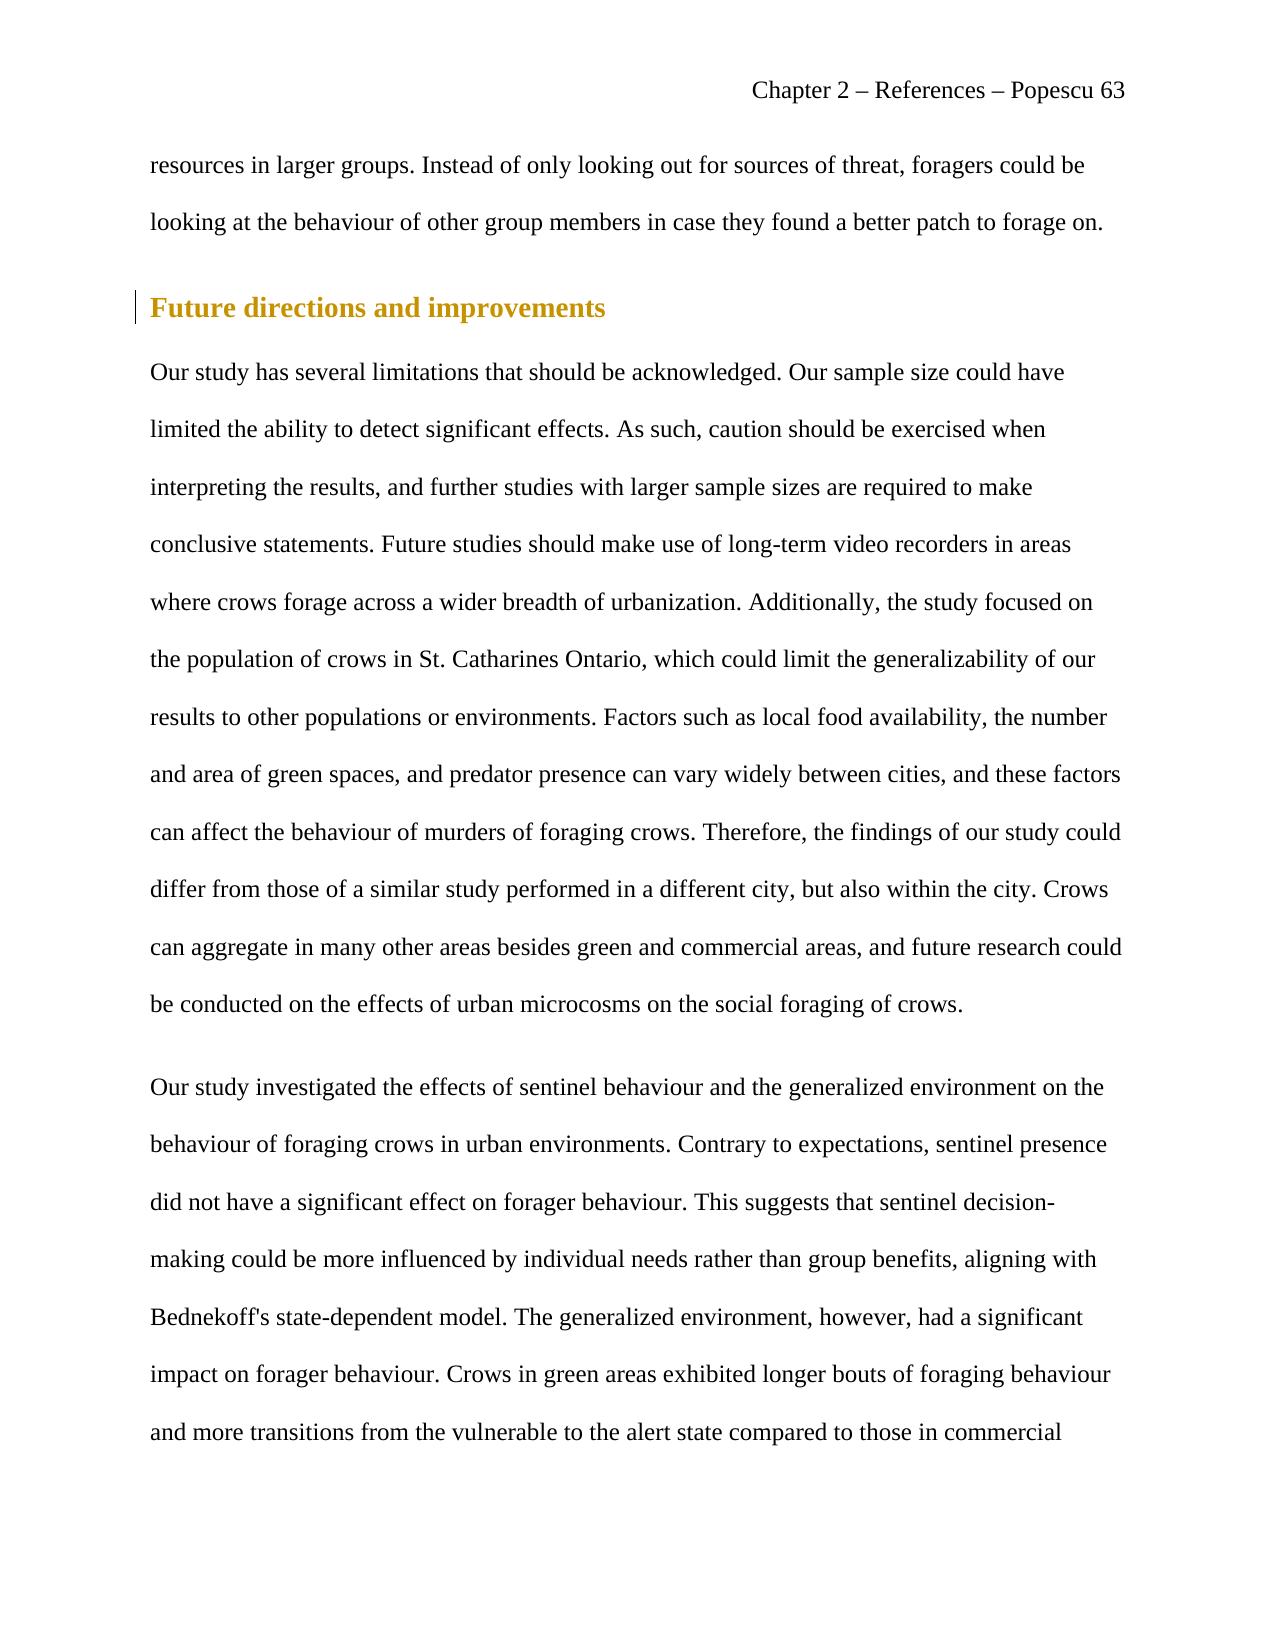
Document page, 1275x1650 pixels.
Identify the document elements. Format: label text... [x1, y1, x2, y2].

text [150, 1072, 1125, 1446]
text Our study has several limitations that should be acknowledged. Our sample size could have limited the ability to detect significant effects. As such, caution should be exercised when interpreting the results, and further studies with larger sample sizes are required to make conclusive statements. Future studies should make use of long-term video recorders in areas where crows forage across a wider breadth of urbanization. Additionally, the study focused on the population of crows in St. Catharines Ontario, which could limit the generalizability of our results to other populations or environments. Factors such as local food availability, the number and area of green spaces, and predator presence can vary widely between cities, and these factors can affect the behaviour of murders of foraging crows. Therefore, the findings of our study could differ from those of a similar study performed in a different city, but also within the city. Crows can aggregate in many other areas besides green and commercial areas, and future research could be conducted on the effects of urban microcosms on the social foraging of crows. [150, 357, 1125, 1018]
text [150, 150, 1125, 236]
subtitle Future directions and improvements [150, 290, 1125, 323]
